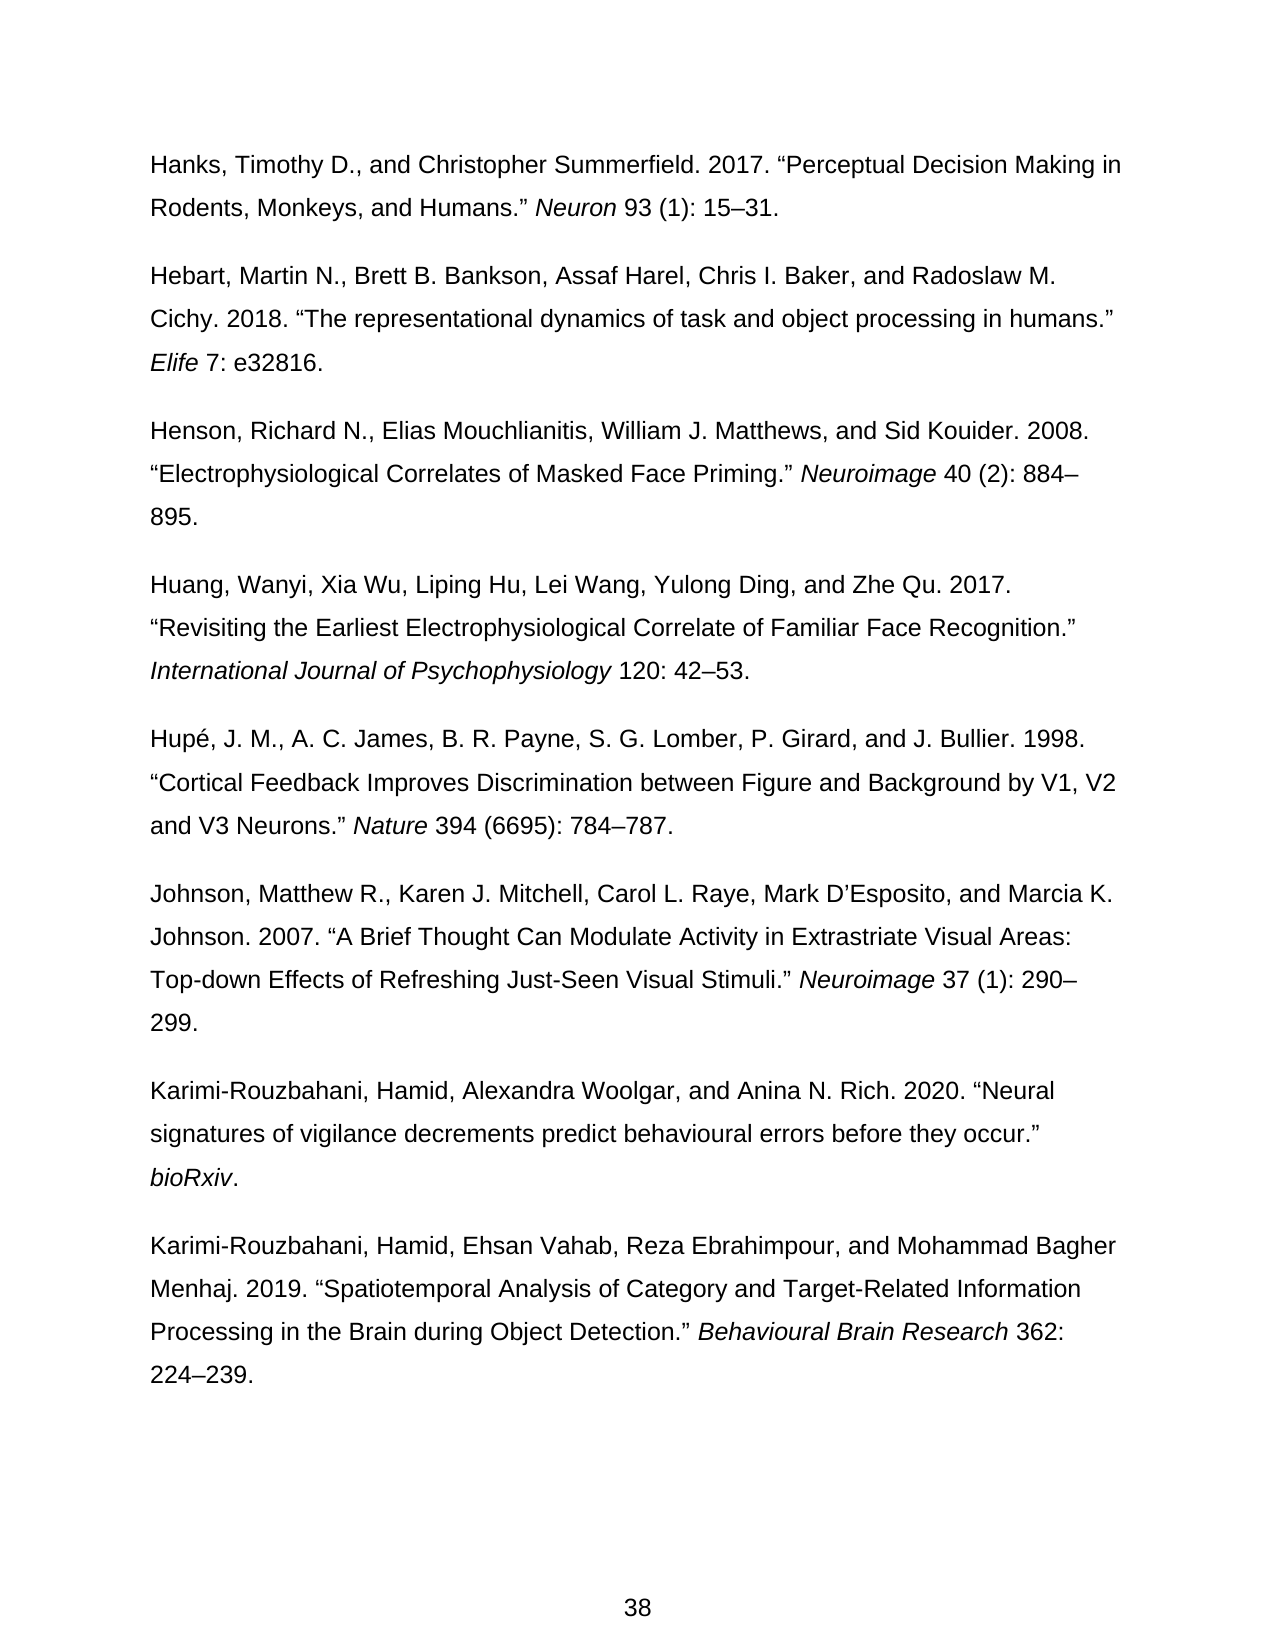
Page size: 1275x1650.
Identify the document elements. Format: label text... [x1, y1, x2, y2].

text Hupé, J. M., A. C. James, B. R. Payne, S. G. Lomber, P. Girard, and J. Bullier. 1998. “Cortical Feedback Improves Discrimination between Figure and Background by V1, V2 and V3 Neurons.” Nature 394 (6695): 784–787. [150, 724, 1125, 839]
text Henson, Richard N., Elias Mouchlianitis, William J. Matthews, and Sid Kouider. 2008. “Electrophysiological Correlates of Masked Face Priming.” Neuroimage 40 (2): 884–895. [150, 416, 1125, 531]
text Hanks, Timothy D., and Christopher Summerfield. 2017. “Perceptual Decision Making in Rodents, Monkeys, and Humans.” Neuron 93 (1): 15–31. [150, 150, 1125, 222]
text Karimi-Rouzbahani, Hamid, Alexandra Woolgar, and Anina N. Rich. 2020. “Neural signatures of vigilance decrements predict behavioural errors before they occur.” bioRxiv. [150, 1076, 1125, 1191]
text Hebart, Martin N., Brett B. Bankson, Assaf Harel, Chris I. Baker, and Radoslaw M. Cichy. 2018. “The representational dynamics of task and object processing in humans.” Elife 7: e32816. [150, 261, 1125, 376]
text Johnson, Matthew R., Karen J. Mitchell, Carol L. Raye, Mark D’Esposito, and Marcia K. Johnson. 2007. “A Brief Thought Can Modulate Activity in Extrastriate Visual Areas: Top-down Effects of Refreshing Just-Seen Visual Stimuli.” Neuroimage 37 (1): 290–299. [150, 879, 1125, 1037]
text Huang, Wanyi, Xia Wu, Liping Hu, Lei Wang, Yulong Ding, and Zhe Qu. 2017. “Revisiting the Earliest Electrophysiological Correlate of Familiar Face Recognition.” International Journal of Psychophysiology 120: 42–53. [150, 570, 1125, 685]
text Karimi-Rouzbahani, Hamid, Ehsan Vahab, Reza Ebrahimpour, and Mohammad Bagher Menhaj. 2019. “Spatiotemporal Analysis of Category and Target-Related Information Processing in the Brain during Object Detection.” Behavioural Brain Research 362: 224–239. [150, 1231, 1125, 1389]
